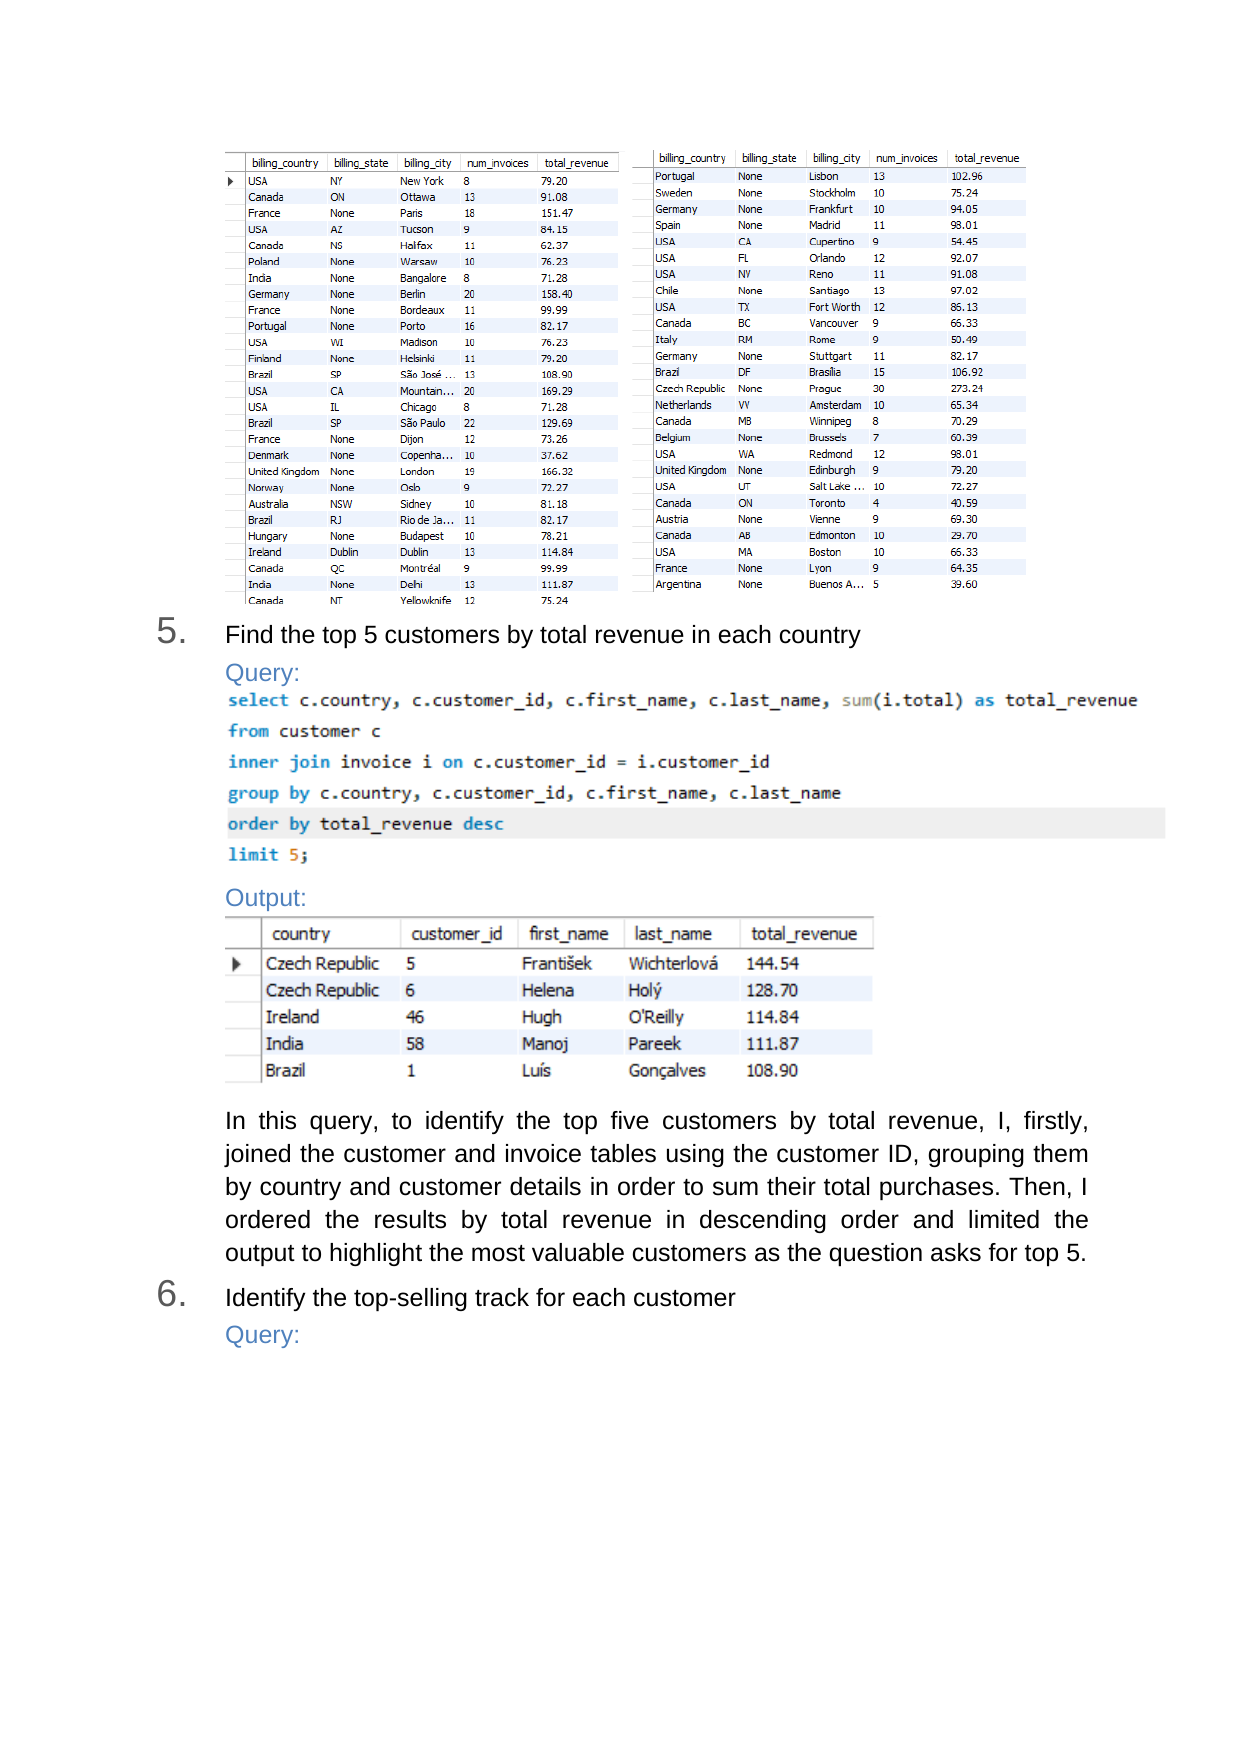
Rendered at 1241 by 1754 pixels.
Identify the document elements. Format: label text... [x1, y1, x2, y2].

picture [225, 916, 882, 1102]
list Query: [225, 658, 1090, 687]
list Find the top 5 customers by total revenue in each country [187, 608, 1090, 651]
list Query: [225, 1321, 1090, 1349]
picture [225, 151, 626, 604]
picture [632, 150, 1026, 604]
text In this query, to identify the top five customers by total revenue, I, firstly, joined the customer and invoice tables using the customer ID, grouping them by country and customer details in order to sum their total purchases. Then, I ordered the results by total revenue in descending order and limited the output to highlight the most valuable customers as the question asks for top 5. [225, 1106, 1090, 1267]
picture [225, 690, 1166, 880]
text Output: [225, 883, 1090, 912]
list Identify the top-selling track for each customer [187, 1271, 1090, 1314]
